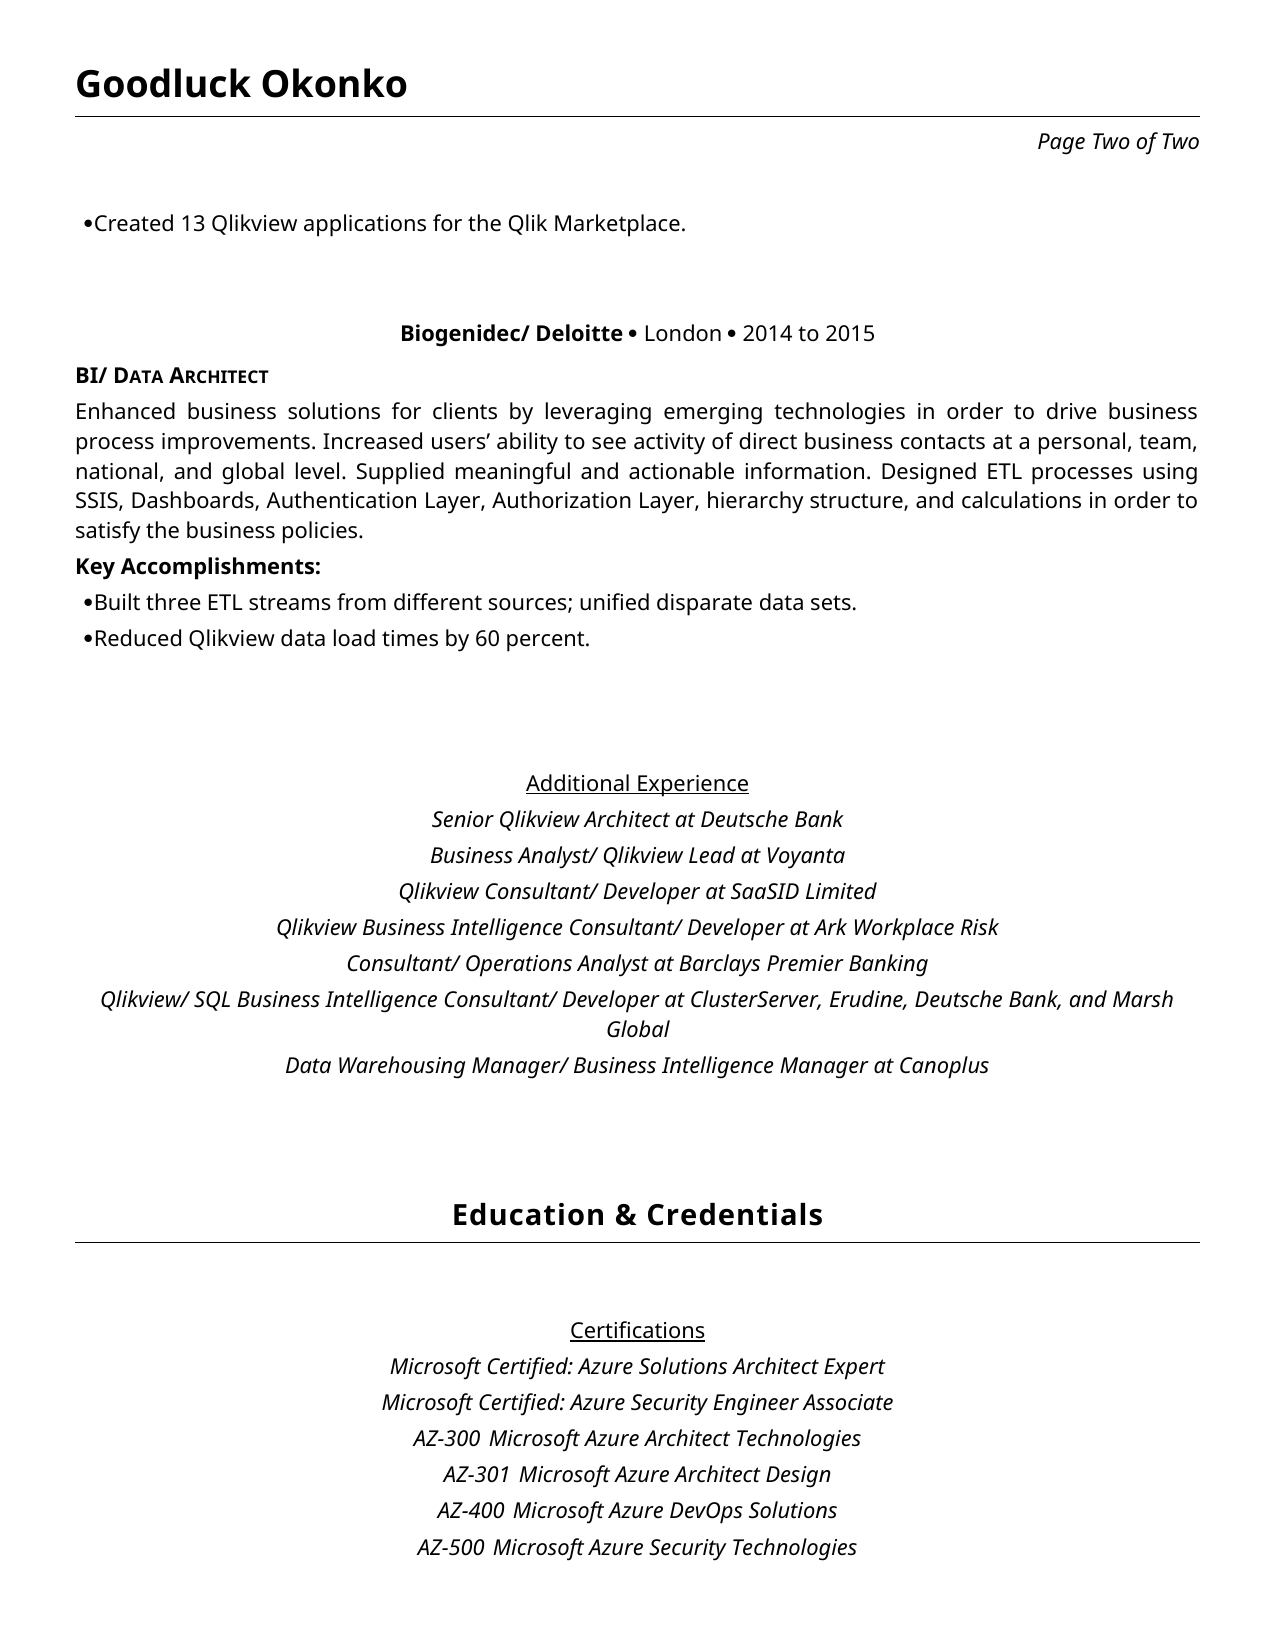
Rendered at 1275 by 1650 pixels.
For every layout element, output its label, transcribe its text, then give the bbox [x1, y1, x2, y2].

text AZ-500 Microsoft Azure Security Technologies [75, 1532, 1200, 1561]
list Built three ETL streams from different sources; unified disparate data sets. [84, 587, 1200, 617]
text Certifications [75, 1315, 1200, 1345]
text Microsoft Certified: Azure Security Engineer Associate [75, 1387, 1200, 1417]
text Additional Experience [75, 768, 1200, 797]
text Enhanced business solutions for clients by leveraging emerging technologies in order to drive business process improvements. Increased users’ ability to see activity of direct business contacts at a personal, team, national, and global level. Supplied meaningful and actionable information. Designed ETL processes using SSIS, Dashboards, Authentication Layer, Authorization Layer, hierarchy structure, and calculations in order to satisfy the business policies. [75, 396, 1200, 545]
text Consultant/ Operations Analyst at Barclays Premier Banking [75, 948, 1200, 978]
list Reduced Qlikview data load times by 60 percent. [84, 623, 1200, 653]
text Education & Credentials [75, 1194, 1200, 1242]
text Data Warehousing Manager/ Business Intelligence Manager at Canoplus [75, 1050, 1200, 1079]
text Qlikview/ SQL Business Intelligence Consultant/ Developer at ClusterServer, Erudine, Deutsche Bank, and Marsh Global [75, 984, 1200, 1043]
text AZ-300 Microsoft Azure Architect Technologies [75, 1423, 1200, 1453]
text Key Accomplishments: [75, 551, 1200, 581]
text Business Analyst/ Qlikview Lead at Voyanta [75, 840, 1200, 869]
text Biogenidec/ Deloitte London 2014 to 2015 [75, 318, 1200, 348]
text AZ-400 Microsoft Azure DevOps Solutions [75, 1496, 1200, 1525]
text Microsoft Certified: Azure Solutions Architect Expert [75, 1351, 1200, 1381]
text BI/ Data Architect [75, 360, 1200, 390]
text Qlikview Business Intelligence Consultant/ Developer at Ark Workplace Risk [75, 912, 1200, 942]
list Created 13 Qlikview applications for the Qlik Marketplace. [84, 208, 1200, 238]
text Qlikview Consultant/ Developer at SaaSID Limited [75, 876, 1200, 906]
text AZ-301 Microsoft Azure Architect Design [75, 1459, 1200, 1489]
text Senior Qlikview Architect at Deutsche Bank [75, 804, 1200, 833]
